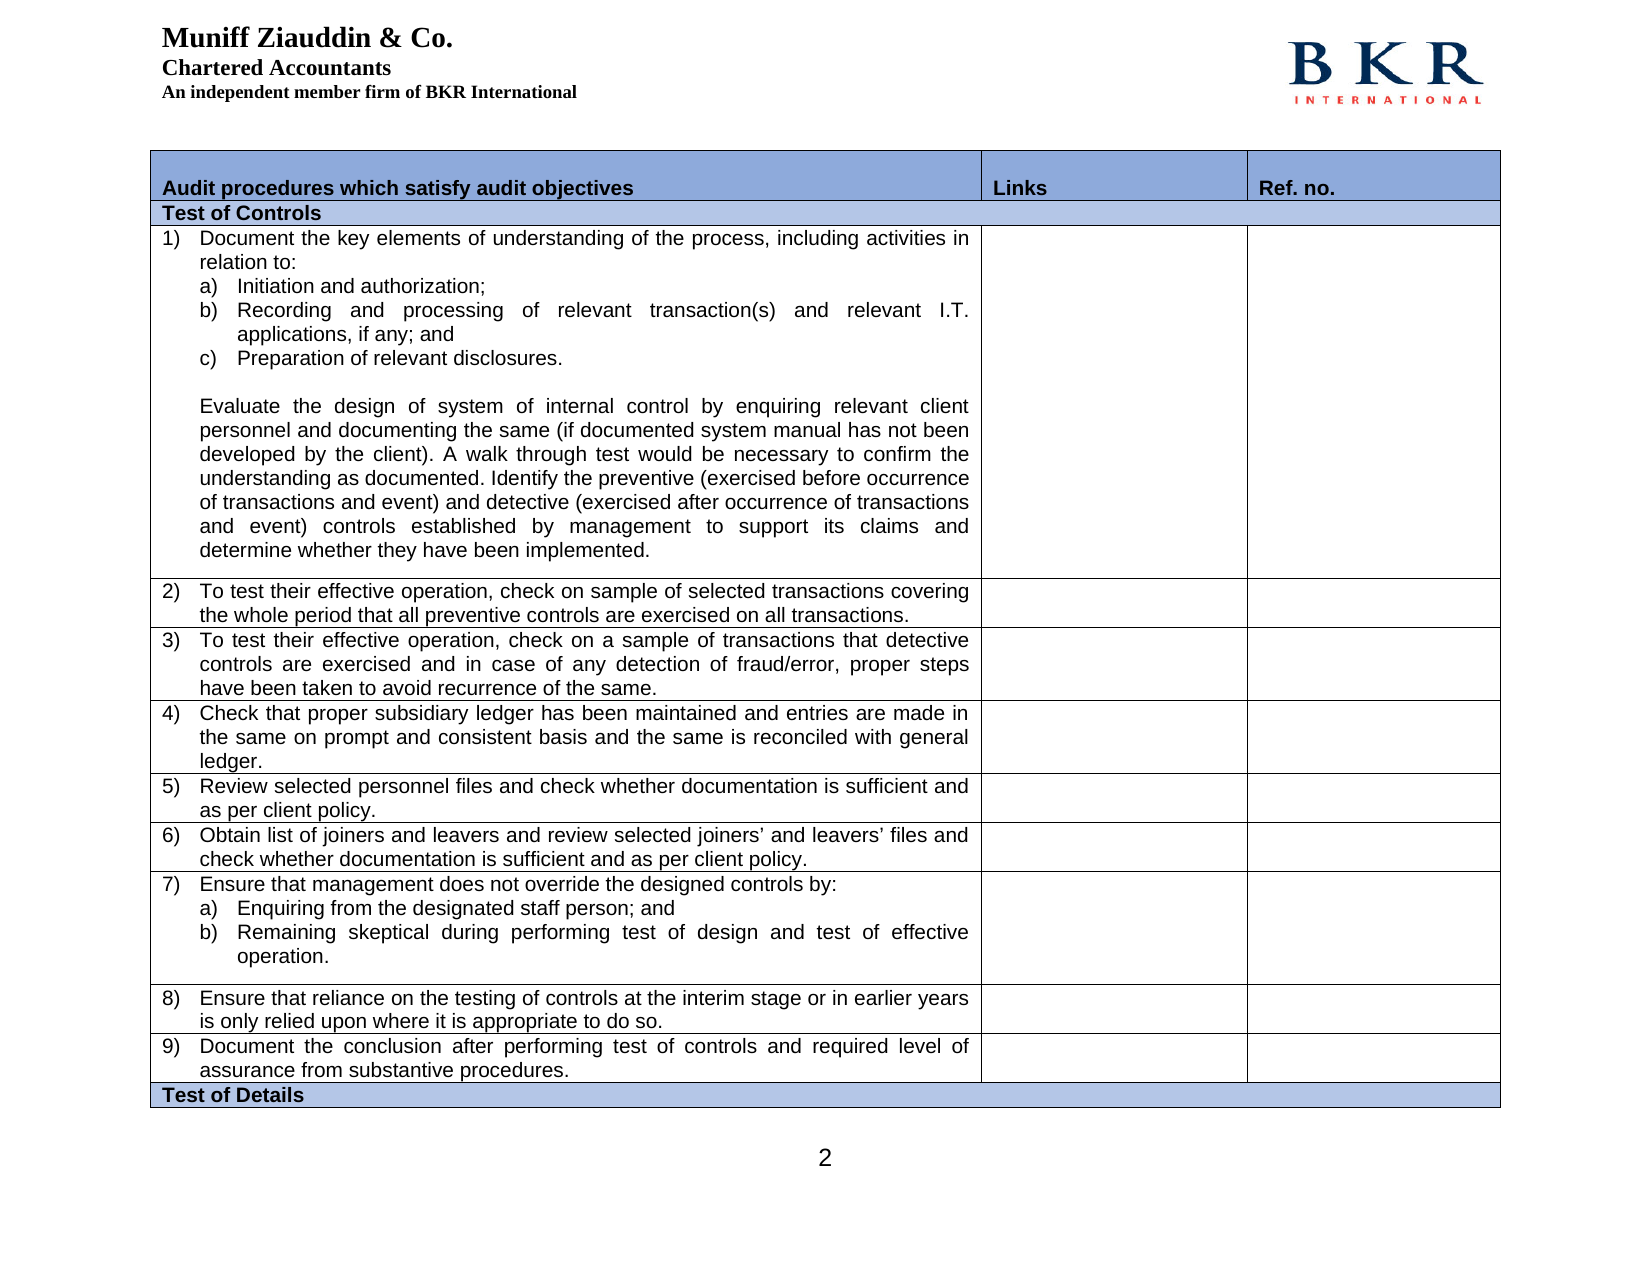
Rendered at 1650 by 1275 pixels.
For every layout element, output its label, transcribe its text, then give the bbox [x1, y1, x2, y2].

table_cell [982, 579, 1247, 627]
table_cell Test of Details [151, 1083, 1500, 1107]
table_cell Document the conclusion after performing test of controls and required level of assurance from substantive procedures. [151, 1034, 981, 1082]
table_cell Review selected personnel files and check whether documentation is sufficient and as per client policy. [151, 774, 981, 822]
table_cell [982, 872, 1247, 984]
table_cell [982, 701, 1247, 773]
table_cell Links [982, 151, 1247, 200]
table_cell [1248, 872, 1500, 984]
table_cell Ensure that reliance on the testing of controls at the interim stage or in earlier years is only relied upon where it is appropriate to do so. [151, 985, 981, 1033]
table_cell [982, 823, 1247, 871]
table_cell [1248, 701, 1500, 773]
table_cell [982, 985, 1247, 1033]
table_cell Ensure that management does not override the designed controls by: Enquiring from the designated staff person; and Remaining skeptical during performing test of design and test of effective operation. [151, 872, 981, 984]
table_cell Audit procedures which satisfy audit objectives [151, 151, 981, 200]
table_cell Obtain list of joiners and leavers and review selected joiners’ and leavers’ files and check whether documentation is sufficient and as per client policy. [151, 823, 981, 871]
picture [1275, 29, 1489, 115]
table_cell To test their effective operation, check on a sample of transactions that detective controls are exercised and in case of any detection of fraud/error, proper steps have been taken to avoid recurrence of the same. [151, 628, 981, 700]
table_cell [1248, 985, 1500, 1033]
table_cell Ref. no. [1248, 151, 1500, 200]
table_cell Test of Controls [151, 201, 1500, 225]
table_cell Document the key elements of understanding of the process, including activities in relation to: Initiation and authorization; Recording and processing of relevant transaction(s) and relevant I.T. applications, if any; and Preparation of relevant disclosures. Evaluate the design of system of internal control by enquiring relevant client personnel and documenting the same (if documented system manual has not been developed by the client). A walk through test would be necessary to confirm the understanding as documented. Identify the preventive (exercised before occurrence of transactions and event) and detective (exercised after occurrence of transactions and event) controls established by management to support its claims and determine whether they have been implemented. [151, 226, 981, 578]
table_cell [982, 1034, 1247, 1082]
table_cell Check that proper subsidiary ledger has been maintained and entries are made in the same on prompt and consistent basis and the same is reconciled with general ledger. [151, 701, 981, 773]
table_cell [1248, 226, 1500, 578]
table_cell To test their effective operation, check on sample of selected transactions covering the whole period that all preventive controls are exercised on all transactions. [151, 579, 981, 627]
table_cell [1248, 1034, 1500, 1082]
table_cell [1248, 579, 1500, 627]
table_cell [1248, 823, 1500, 871]
table_cell [1248, 628, 1500, 700]
table_cell [982, 628, 1247, 700]
table_cell [982, 226, 1247, 578]
table_cell [1248, 774, 1500, 822]
table_cell [982, 774, 1247, 822]
